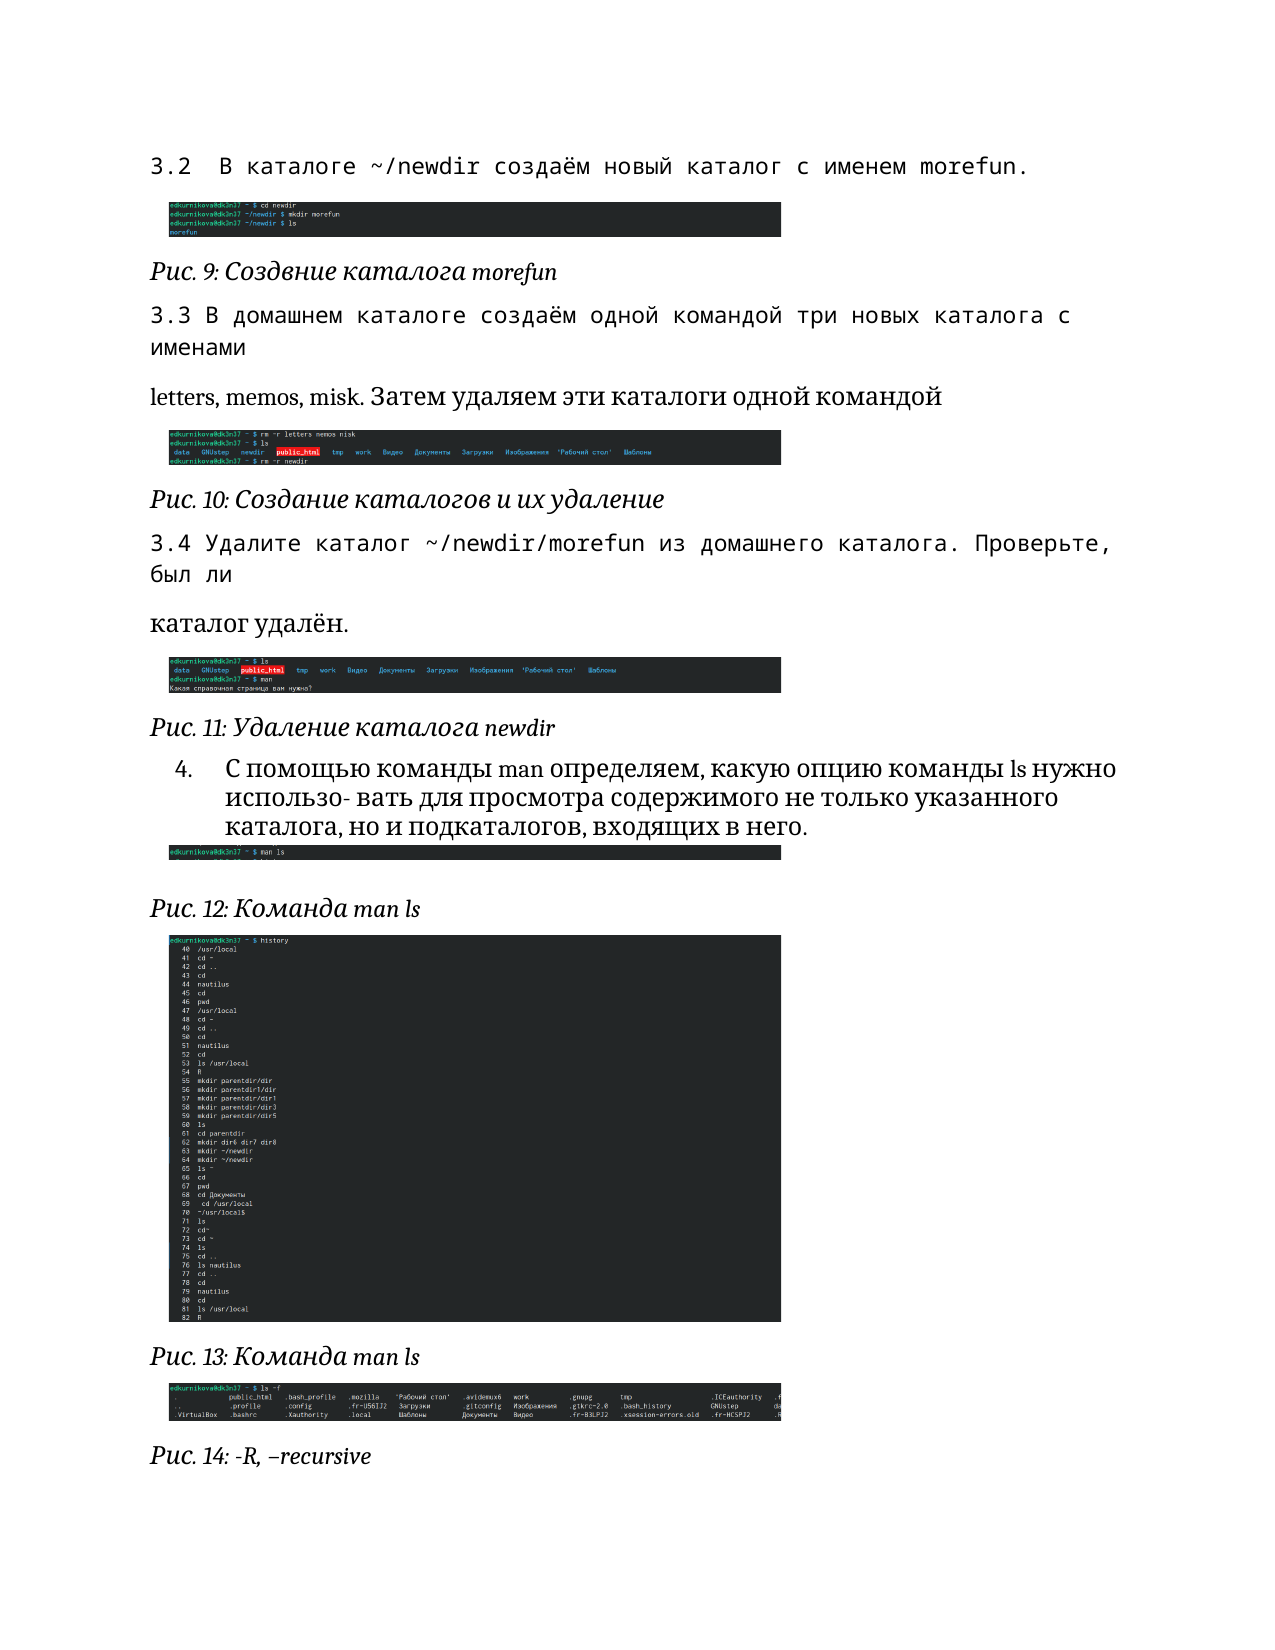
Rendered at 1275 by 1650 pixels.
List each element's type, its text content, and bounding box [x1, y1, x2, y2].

text 3.3 В домашнем каталоге создаём одной командой три новых каталога с именами [150, 299, 1125, 362]
picture [168, 657, 782, 693]
text Рис. 12: Команда man ls [150, 894, 1125, 923]
text Рис. 9: Создвние каталога morefun [150, 258, 1125, 287]
picture [168, 1383, 782, 1421]
picture [168, 845, 782, 860]
picture [168, 202, 782, 237]
text Рис. 13: Команда man ls [150, 1342, 1125, 1371]
text каталог удалён. [150, 610, 1125, 639]
text Рис. 14: -R, –recursive [150, 1442, 1125, 1471]
picture [168, 935, 782, 1322]
text letters, memos, misk. Затем удаляем эти каталоги одной командой [150, 382, 1125, 411]
list С помощью команды man определяем, какую опцию команды ls нужно использо- вать для просмотра содержимого не только указанного каталога, но и подкаталогов, входящих в него. [175, 755, 1125, 841]
text Рис. 11: Удаление каталога newdir [150, 714, 1125, 742]
picture [168, 430, 782, 465]
text 3.2 В каталоге ~/newdir создаём новый каталог с именем morefun. [150, 150, 1125, 181]
text 3.4 Удалите каталог ~/newdir/morefun из домашнего каталога. Проверьте, был ли [150, 527, 1125, 589]
text Рис. 10: Создание каталогов и их удаление [150, 486, 1125, 514]
